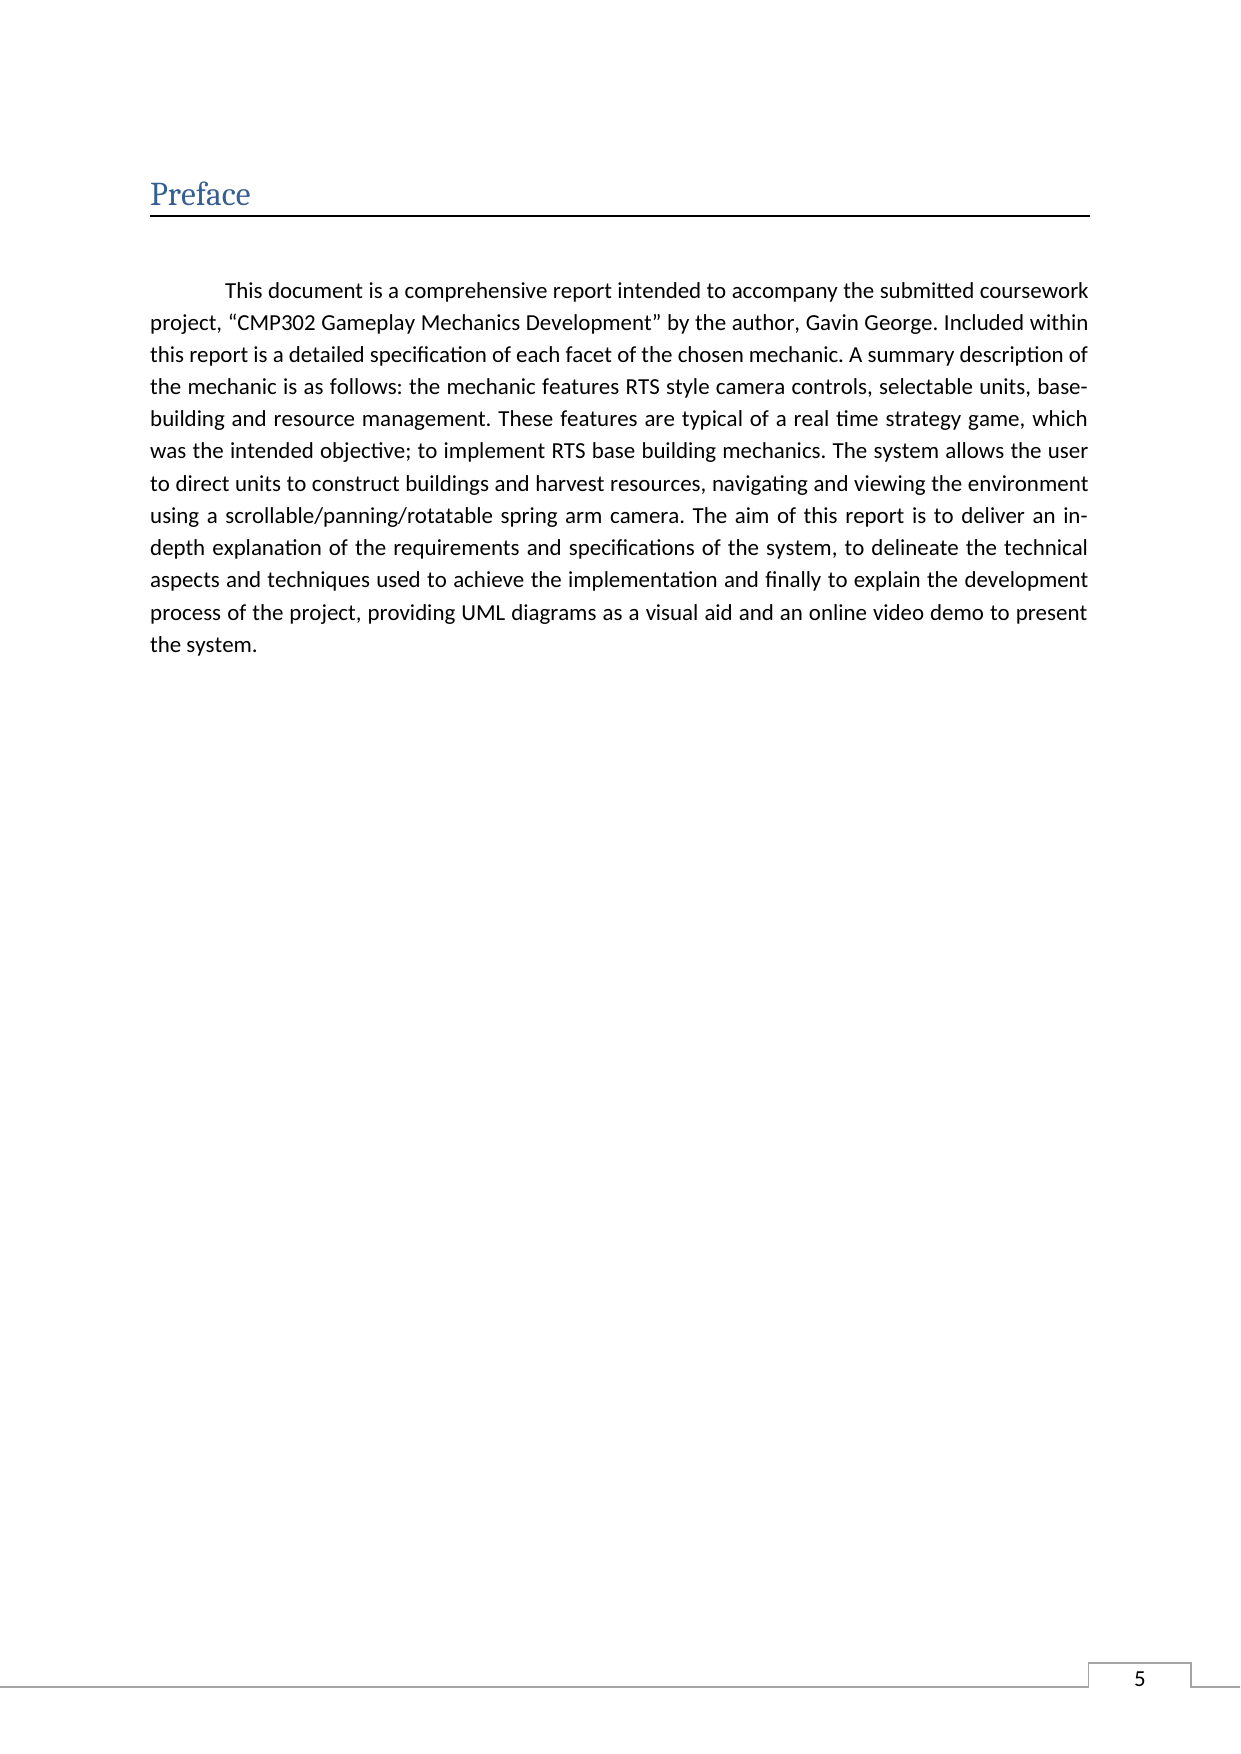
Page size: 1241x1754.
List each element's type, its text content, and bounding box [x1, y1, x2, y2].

subtitle Preface [150, 175, 1090, 215]
text This document is a comprehensive report intended to accompany the submitted coursework project, “CMP302 Gameplay Mechanics Development” by the author, Gavin George. Included within this report is a detailed specification of each facet of the chosen mechanic. A summary description of the mechanic is as follows: the mechanic features RTS style camera controls, selectable units, base-building and resource management. These features are typical of a real time strategy game, which was the intended objective; to implement RTS base building mechanics. The system allows the user to direct units to construct buildings and harvest resources, navigating and viewing the environment using a scrollable/panning/rotatable spring arm camera. The aim of this report is to deliver an in-depth explanation of the requirements and specifications of the system, to delineate the technical aspects and techniques used to achieve the implementation and finally to explain the development process of the project, providing UML diagrams as a visual aid and an online video demo to present the system. [150, 276, 1090, 658]
